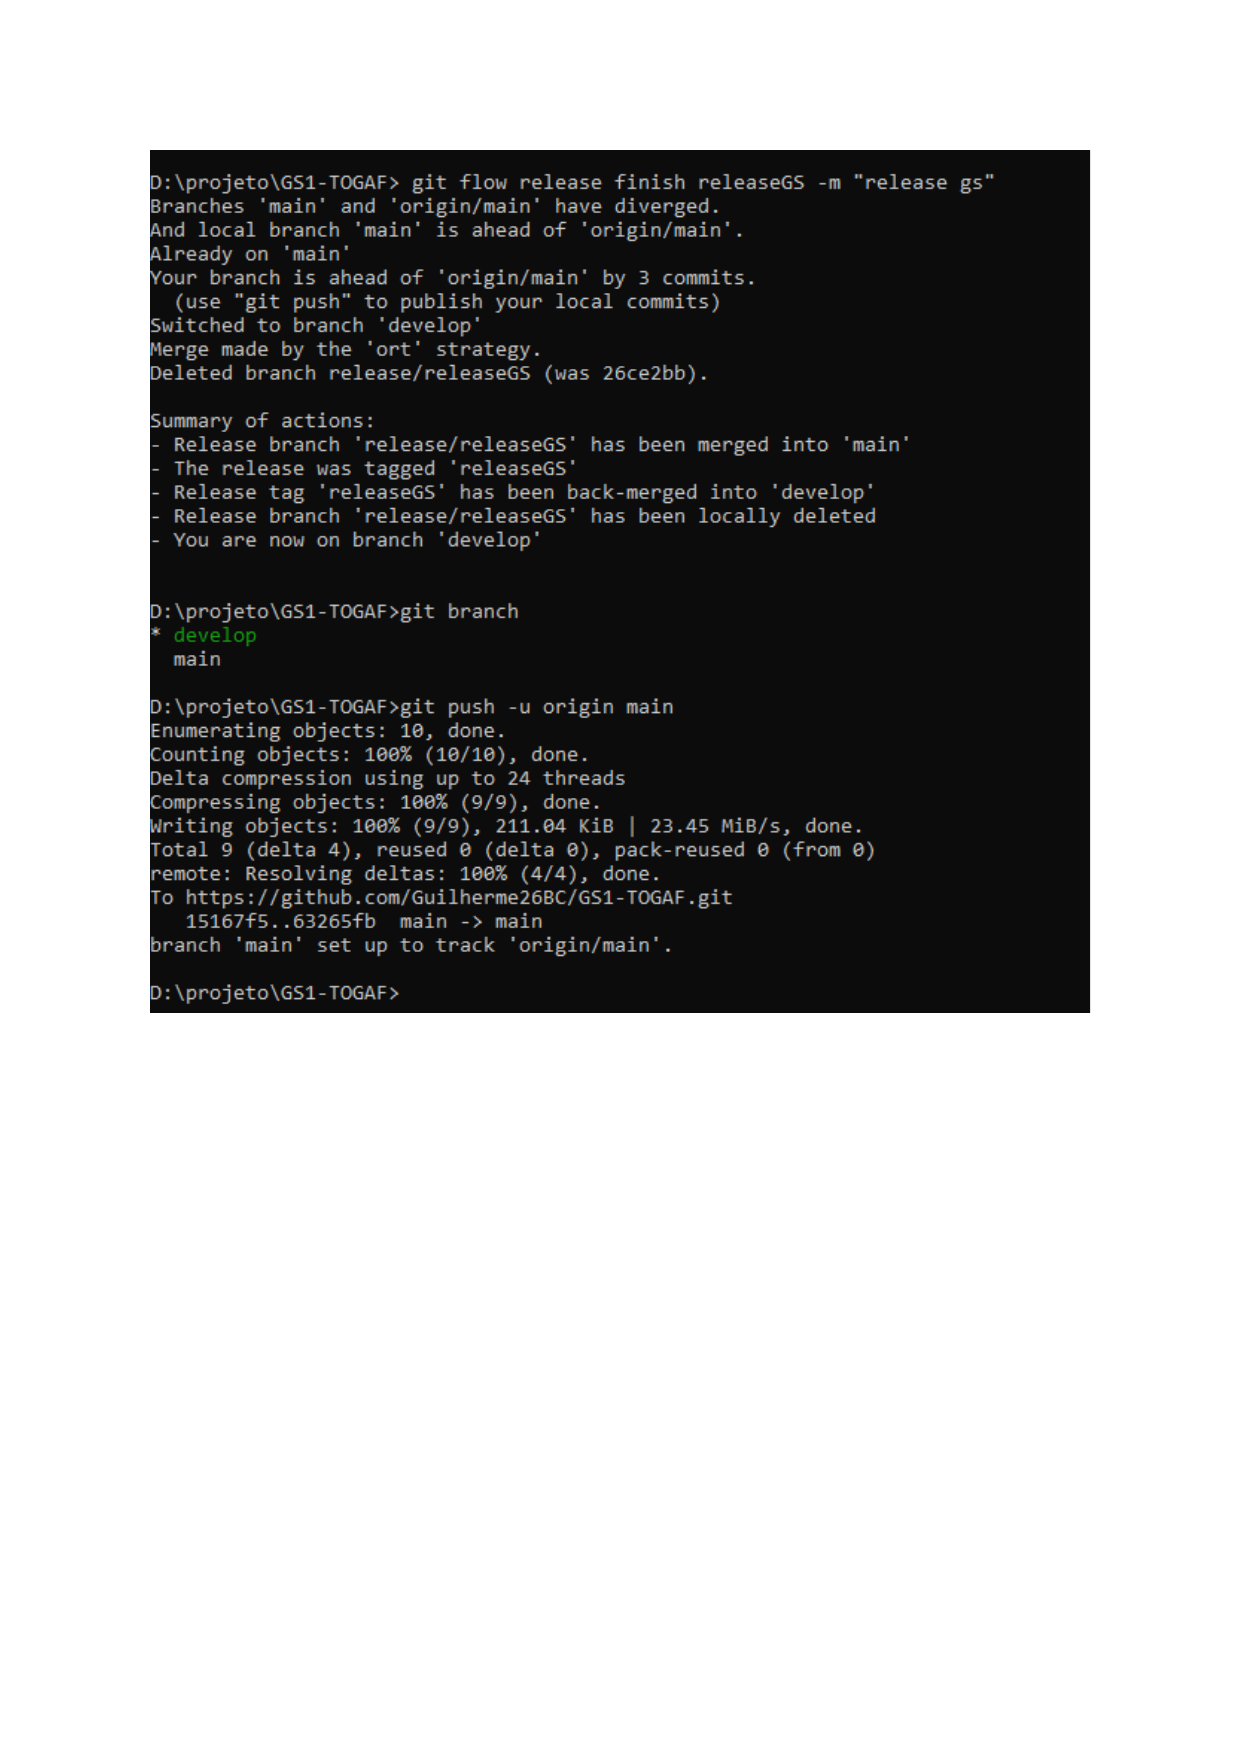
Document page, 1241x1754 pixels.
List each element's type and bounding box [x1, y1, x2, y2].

picture [150, 150, 1091, 1013]
